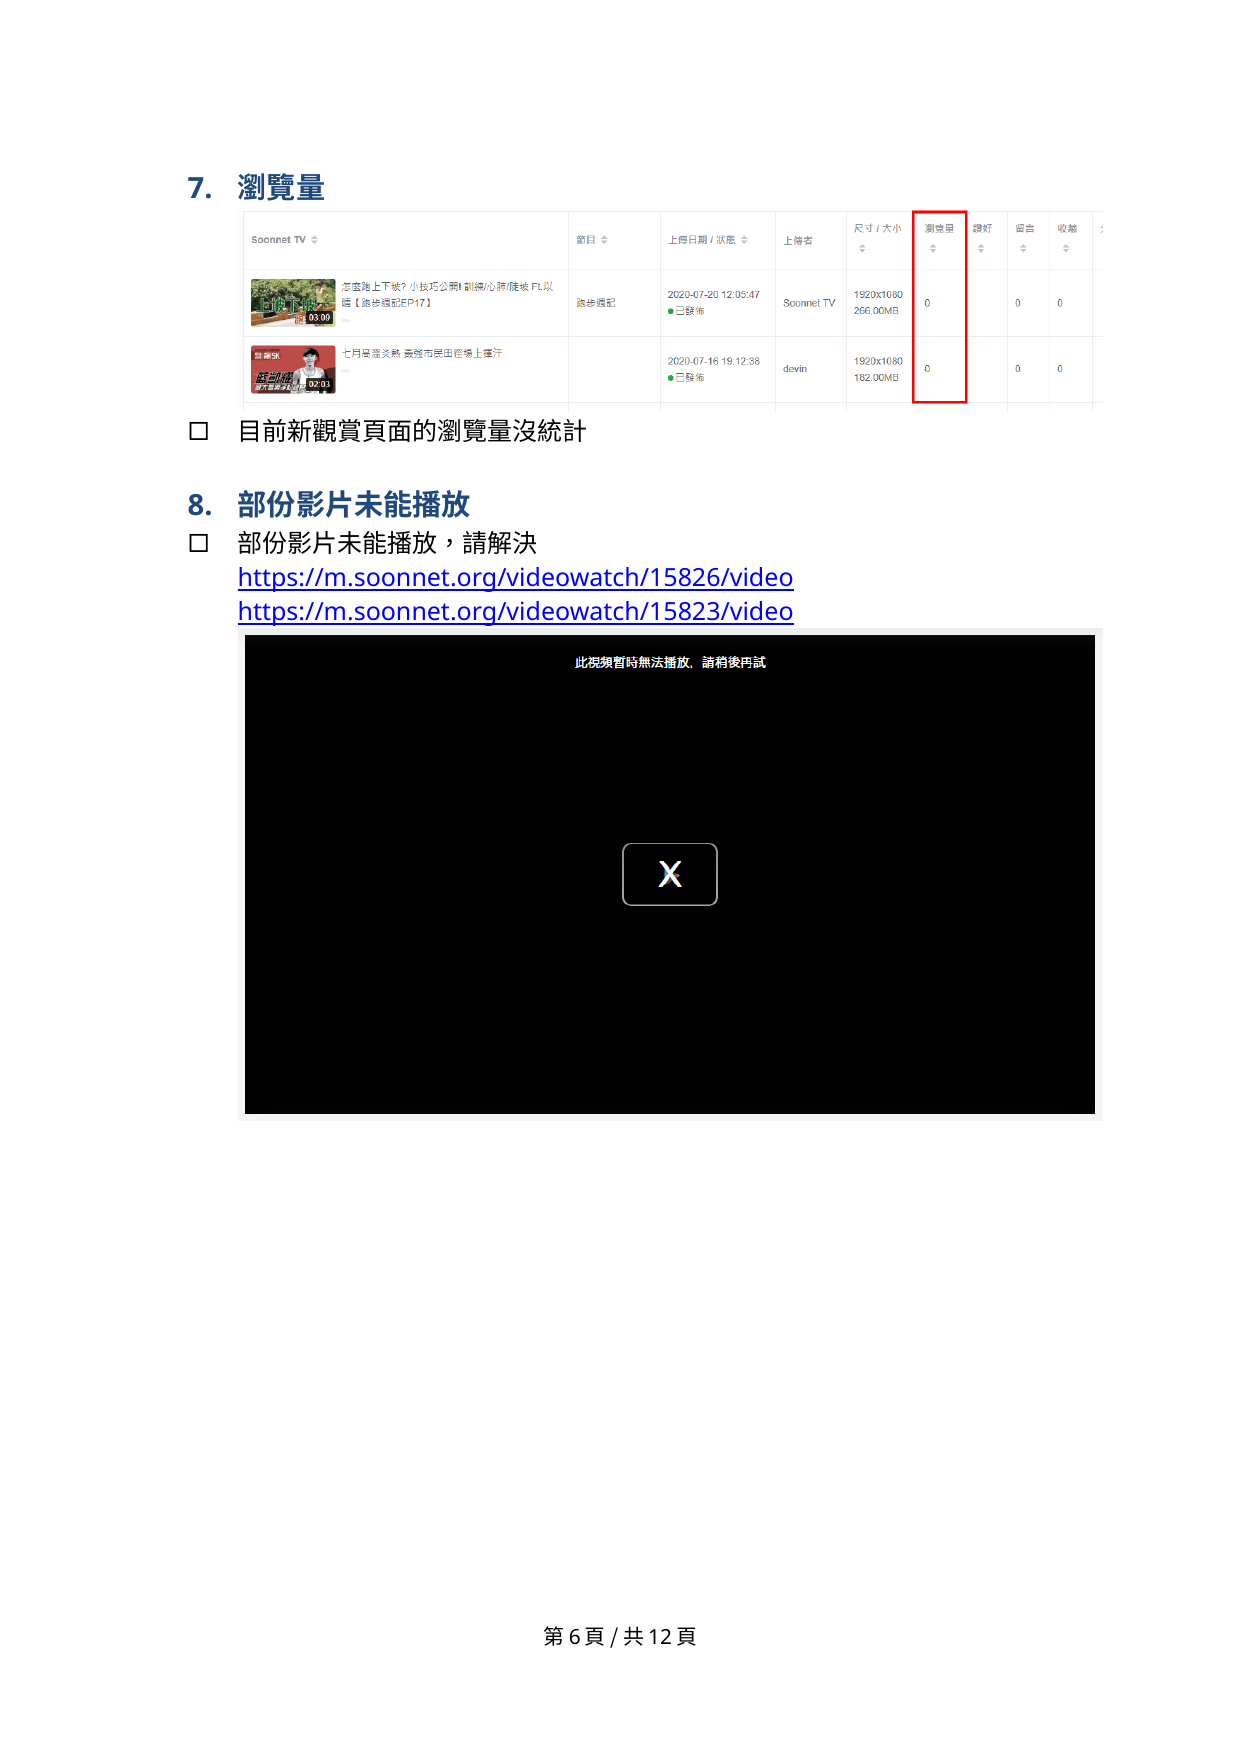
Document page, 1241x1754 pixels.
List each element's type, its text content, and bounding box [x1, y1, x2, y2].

list 部份影片未能播放，請解決 [187, 524, 1053, 560]
list https://m.soonnet.org/videowatch/15826/video [237, 560, 1053, 594]
picture [237, 628, 1103, 1121]
list 目前新觀賞頁面的瀏覽量沒統計 [187, 411, 1053, 447]
subtitle 部份影片未能播放 [187, 481, 1053, 524]
picture [237, 206, 1103, 411]
list https://m.soonnet.org/videowatch/15823/video [237, 594, 1053, 628]
